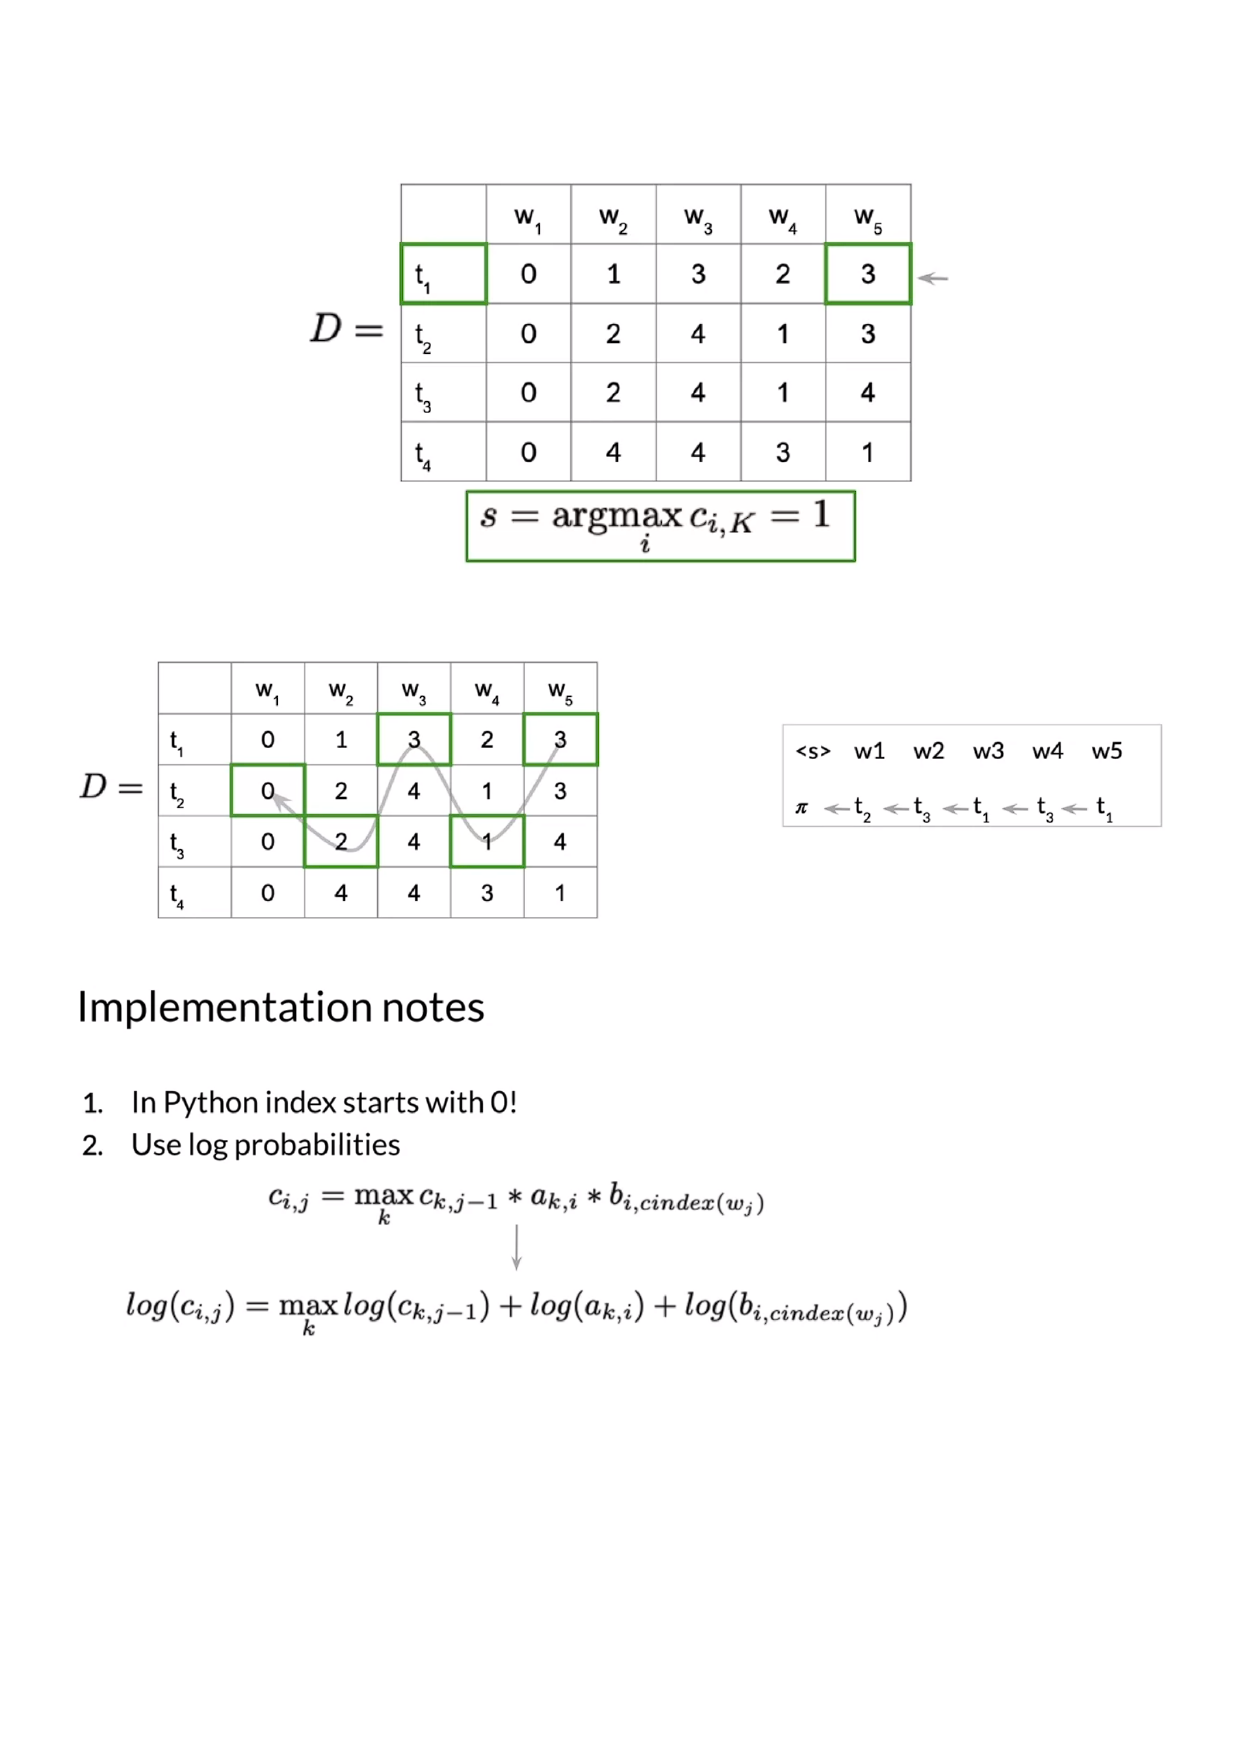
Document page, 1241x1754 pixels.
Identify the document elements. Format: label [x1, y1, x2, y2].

picture [287, 143, 969, 570]
picture [65, 609, 1188, 932]
picture [65, 971, 938, 1346]
